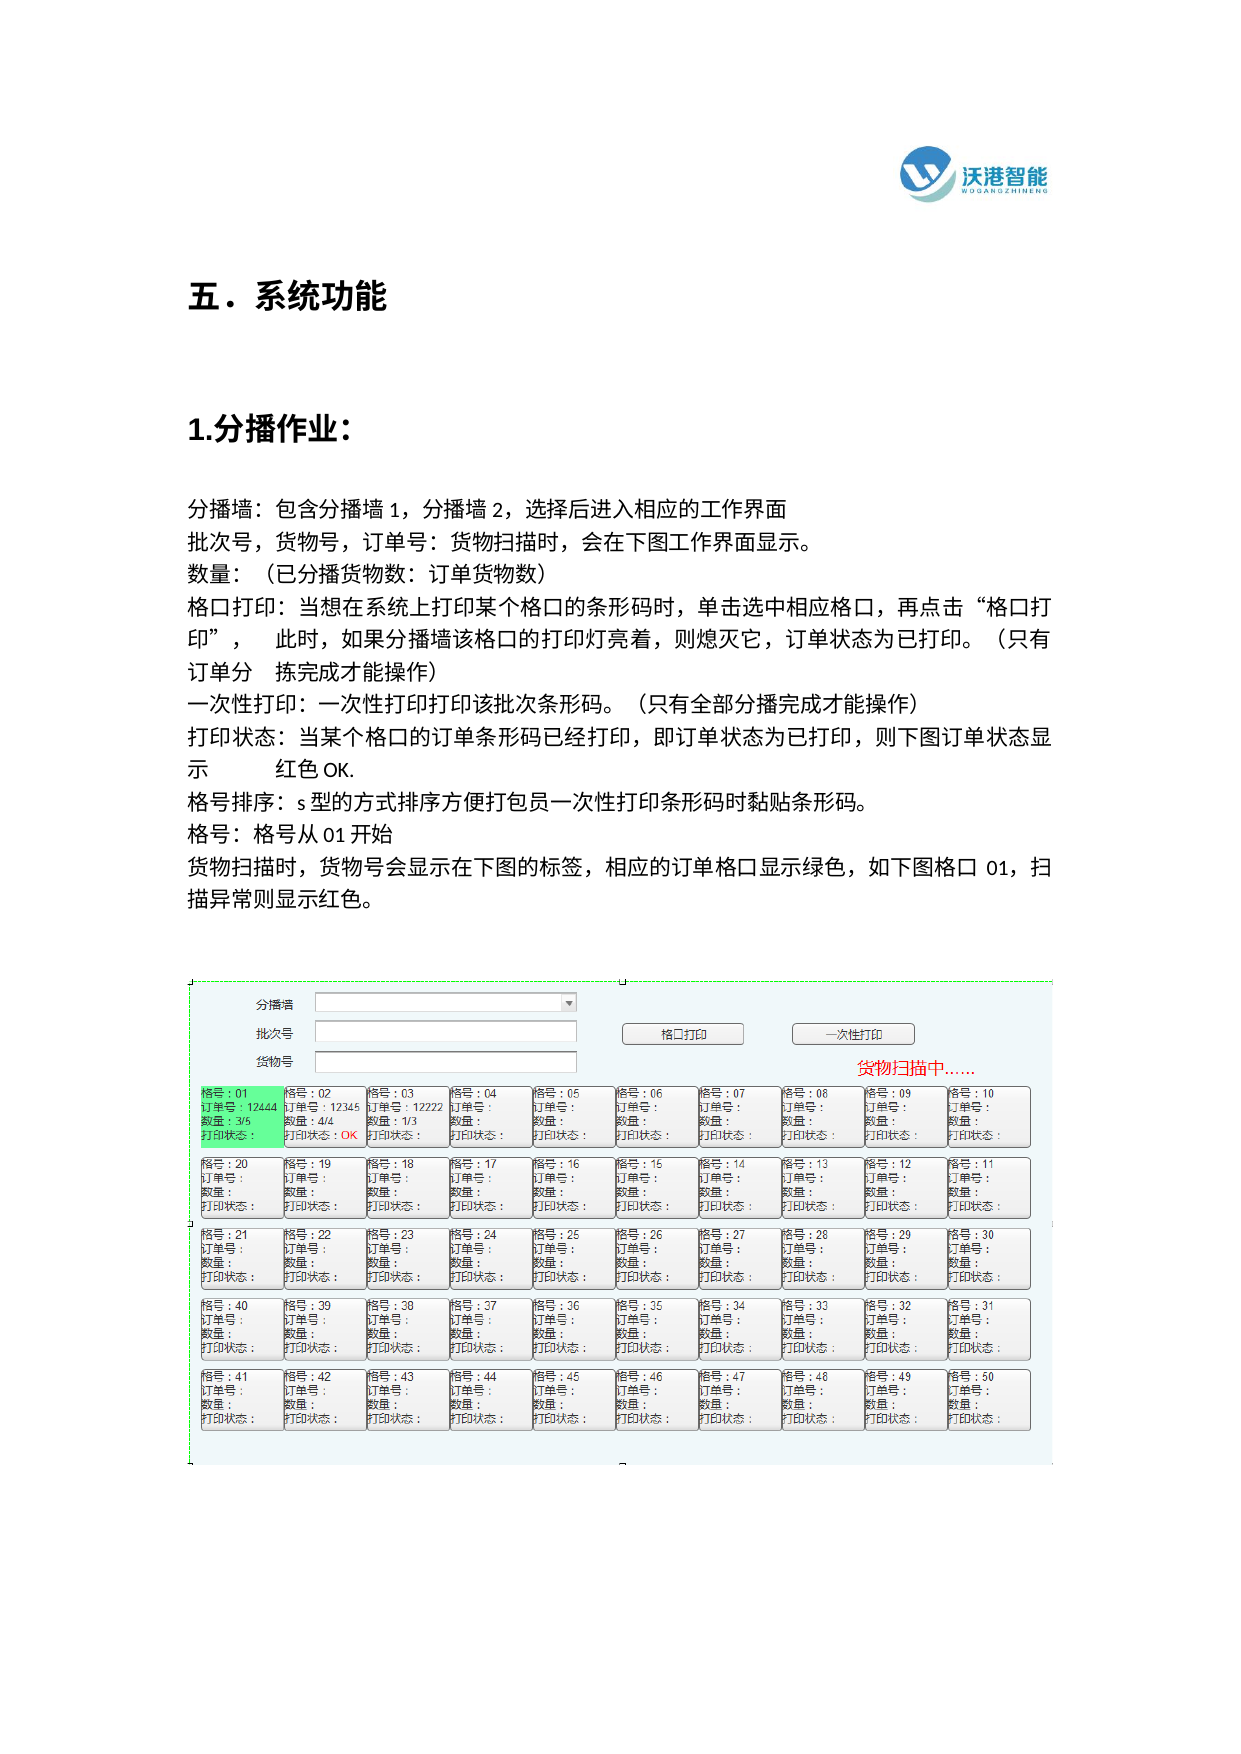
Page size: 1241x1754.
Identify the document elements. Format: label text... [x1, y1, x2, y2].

list 分播墙：包含分播墙1，分播墙2，选择后进入相应的工作界面 [187, 492, 1053, 524]
text 打印状态：当某个格口的订单条形码已经打印，即订单状态为已打印，则下图订单状态显示 红色OK. [187, 719, 1053, 784]
list 批次号，货物号，订单号：货物扫描时，会在下图工作界面显示。 [187, 524, 1053, 557]
text 格号排序：s型的方式排序方便打包员一次性打印条形码时黏贴条形码。 [187, 784, 1053, 817]
text 格号：格号从01开始 [187, 817, 1053, 849]
subtitle 1.分播作业： [187, 394, 1053, 459]
picture [187, 979, 1053, 1465]
text 数量：（已分播货物数：订单货物数） [187, 557, 1053, 589]
subtitle 系统功能 [187, 262, 1053, 327]
text 一次性打印：一次性打印打印该批次条形码。（只有全部分播完成才能操作） [187, 687, 1053, 719]
picture [893, 90, 1053, 251]
text 货物扫描时，货物号会显示在下图的标签，相应的订单格口显示绿色，如下图格口01，扫描异常则显示红色。 [187, 849, 1053, 914]
text 格口打印：当想在系统上打印某个格口的条形码时，单击选中相应格口，再点击“格口打印”， 此时，如果分播墙该格口的打印灯亮着，则熄灭它，订单状态为已打印。（只有订单分 拣完成才能操作） [187, 589, 1053, 687]
